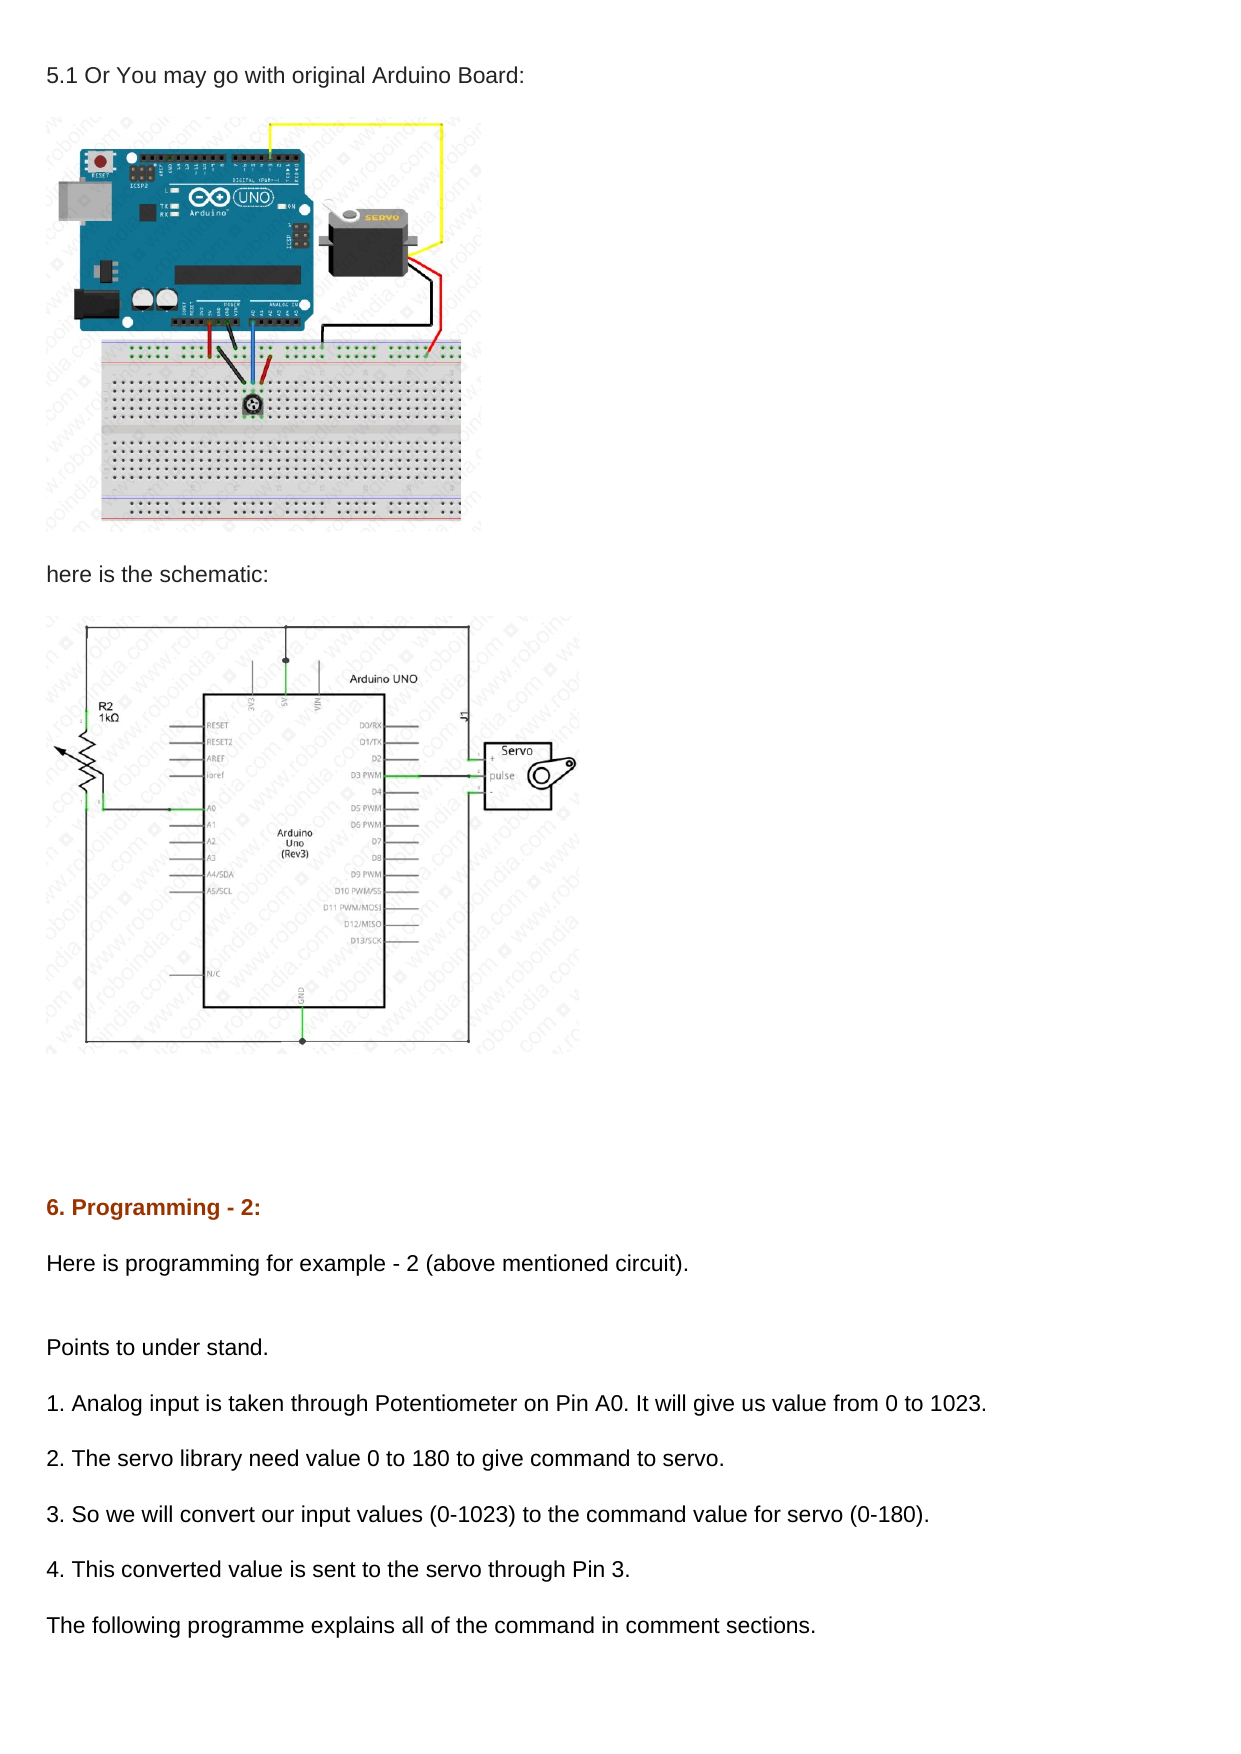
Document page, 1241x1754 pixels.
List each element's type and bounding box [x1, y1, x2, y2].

picture [46, 616, 580, 1054]
table_header [43, 30, 1033, 1670]
picture [46, 117, 482, 532]
